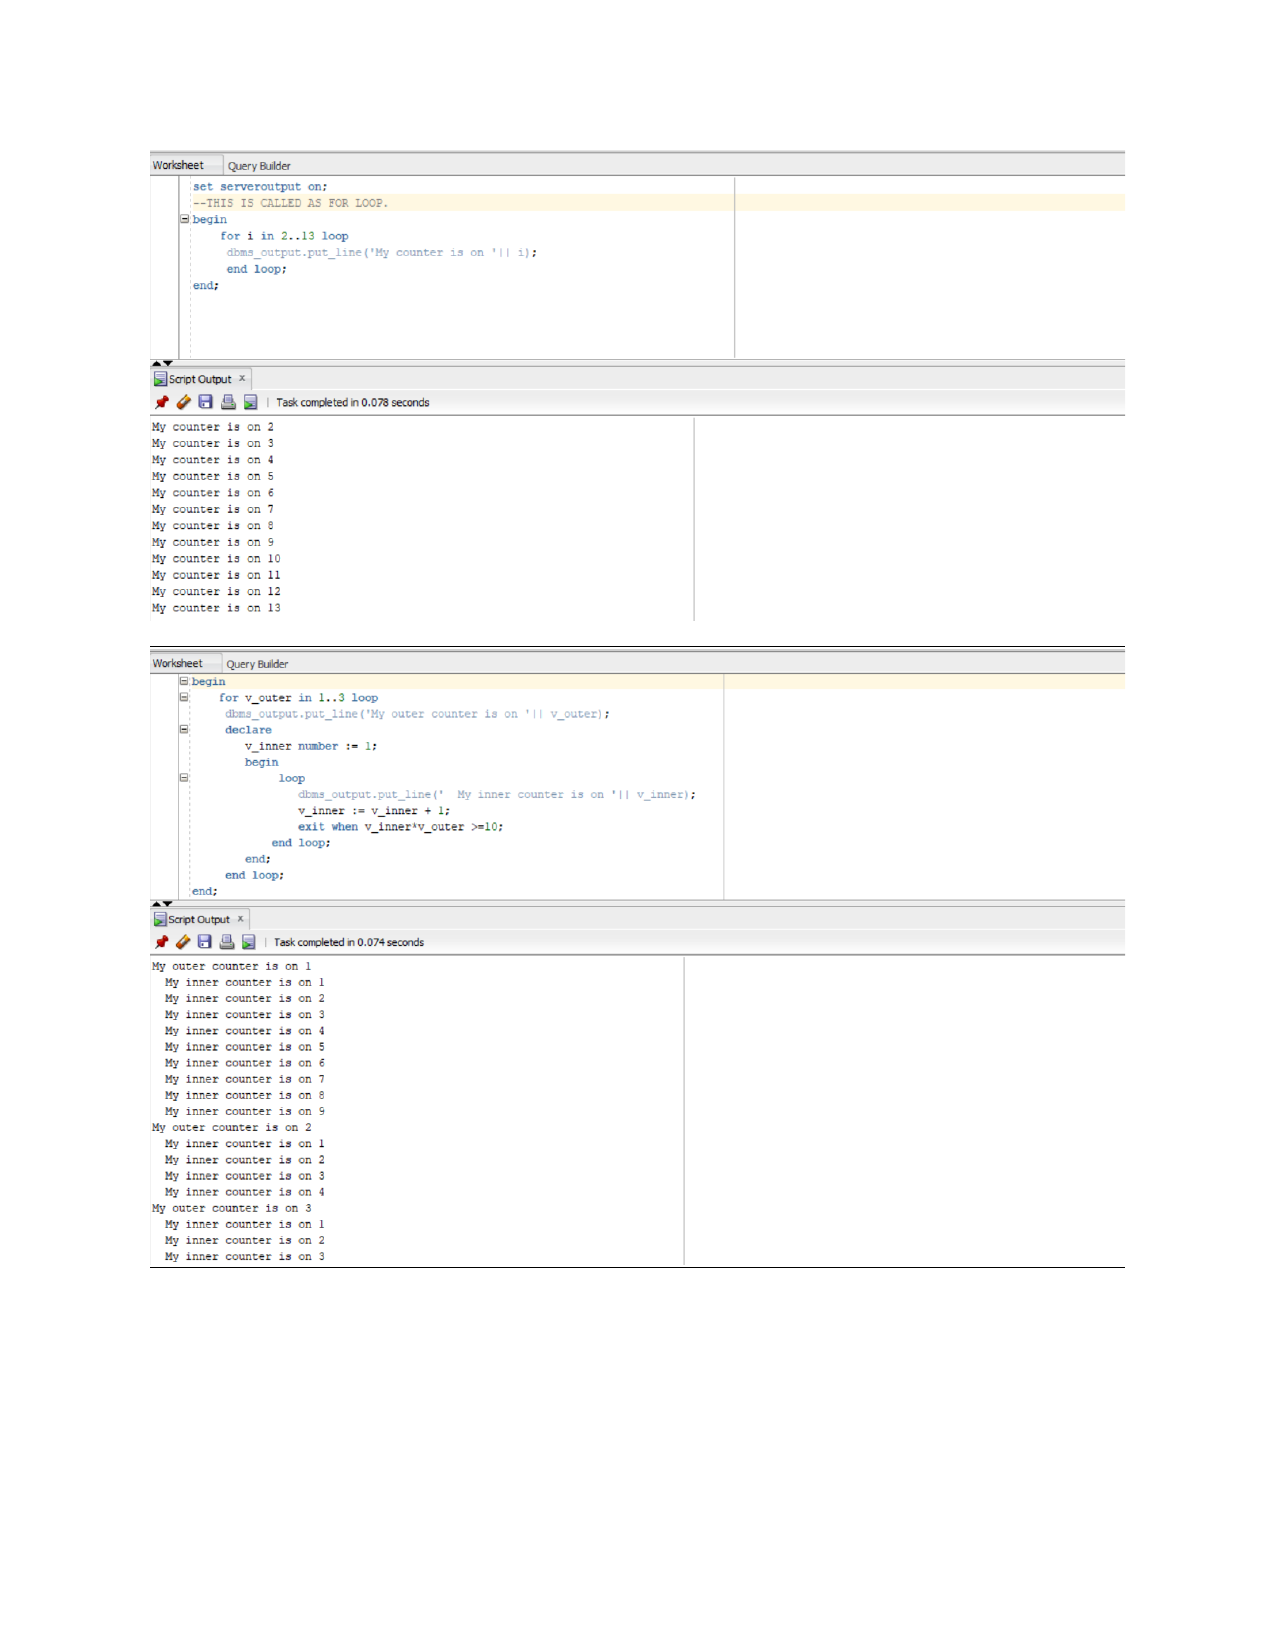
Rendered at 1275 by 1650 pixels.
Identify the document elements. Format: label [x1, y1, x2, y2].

picture [150, 150, 1125, 621]
picture [150, 649, 1125, 1265]
